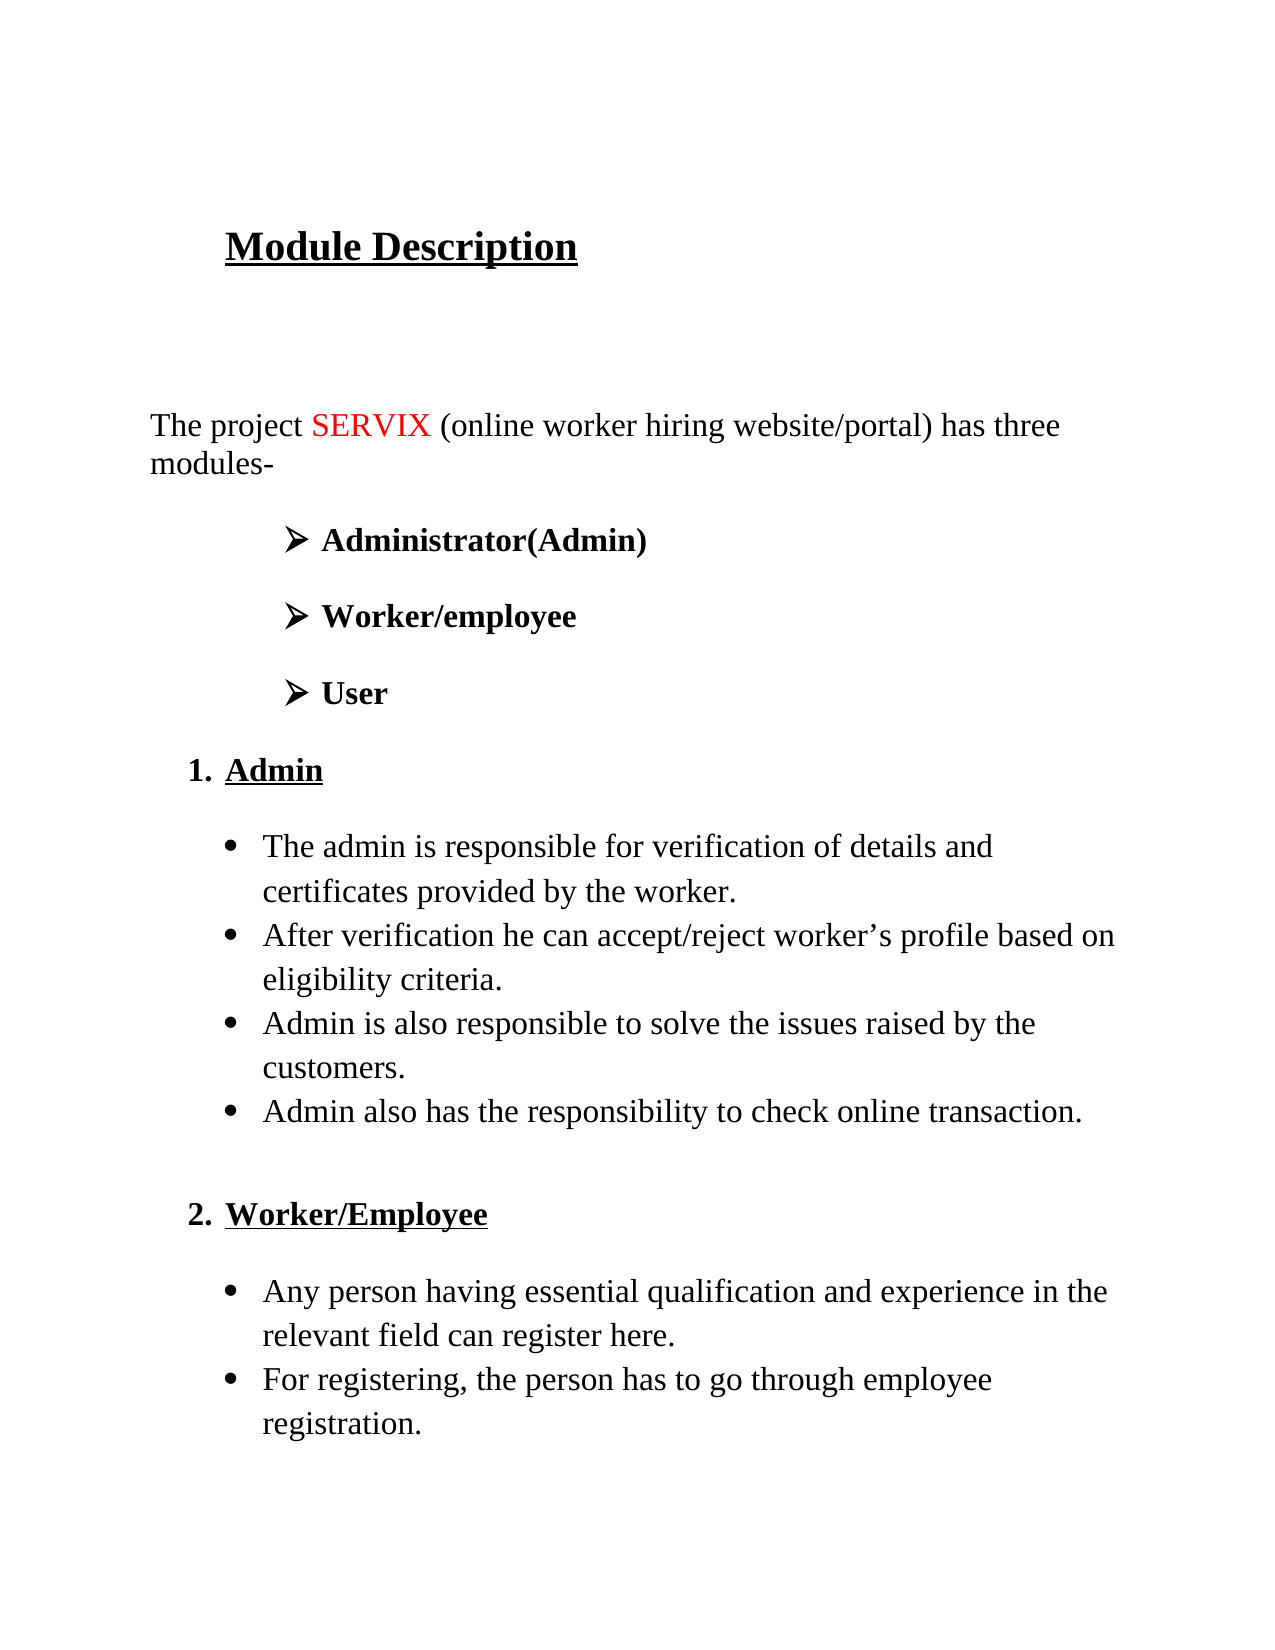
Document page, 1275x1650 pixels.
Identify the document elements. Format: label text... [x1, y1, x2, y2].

list Administrator(Admin) [284, 520, 1125, 558]
list Admin also has the responsibility to check online transaction. [225, 1091, 1125, 1129]
list For registering, the person has to go through employee registration. [225, 1359, 1125, 1442]
text The project SERVIX (online worker hiring website/portal) has three modules- [150, 405, 1125, 482]
list Admin [187, 750, 1125, 788]
list User [284, 673, 1125, 712]
text Module Description [150, 222, 1125, 270]
list The admin is responsible for verification of details and certificates provided by the worker. [225, 827, 1125, 909]
list Any person having essential qualification and experience in the relevant field can register here. [225, 1271, 1125, 1353]
list After verification he can accept/reject worker’s profile based on eligibility criteria. [225, 915, 1125, 997]
list Worker/employee [284, 597, 1125, 635]
list Worker/Employee [187, 1194, 1125, 1233]
list Admin is also responsible to solve the issues raised by the customers. [225, 1003, 1125, 1085]
